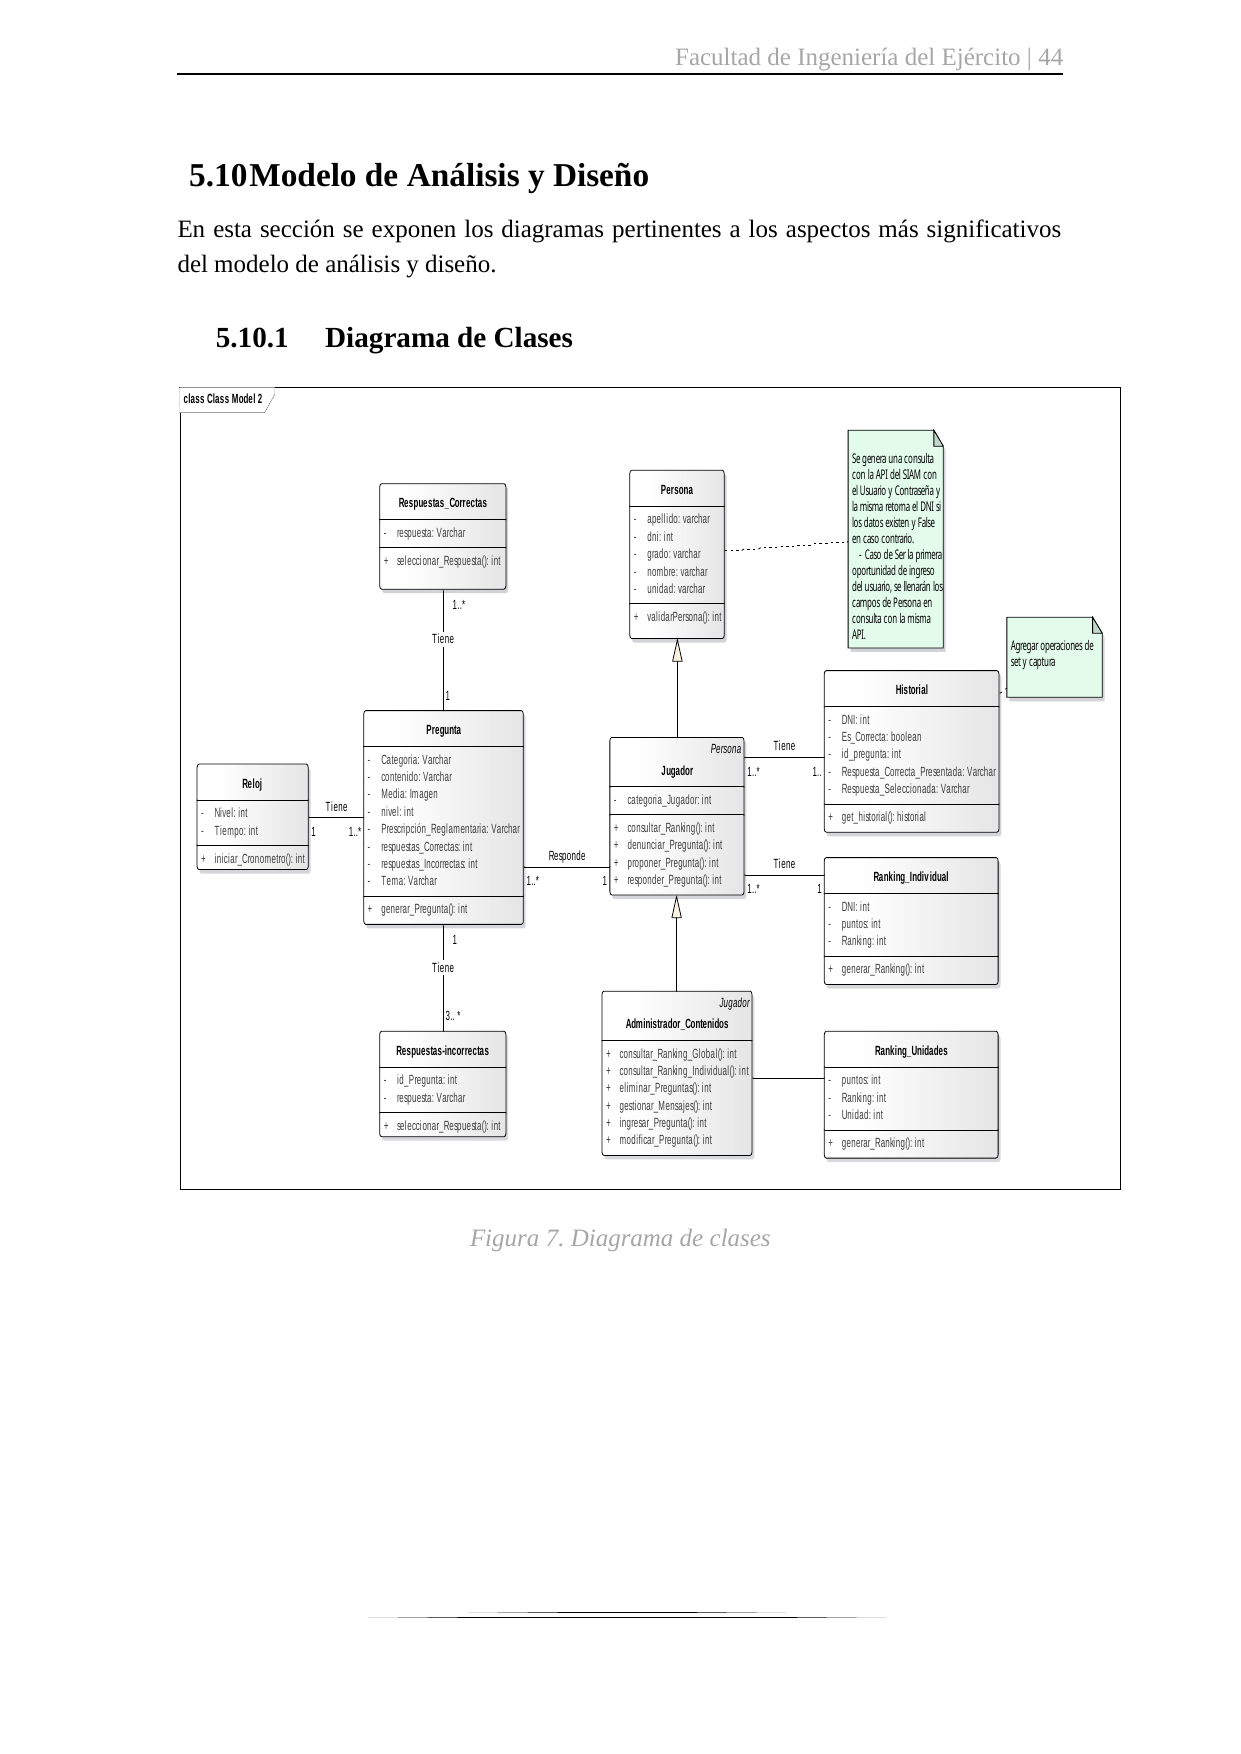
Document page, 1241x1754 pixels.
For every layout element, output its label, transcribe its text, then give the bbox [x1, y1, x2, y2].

subtitle Modelo de Análisis y Diseño [189, 156, 1063, 194]
text En esta sección se exponen los diagramas pertinentes a los aspectos más significativos del modelo de análisis y diseño. [177, 214, 1063, 277]
subtitle Diagrama de Clases [216, 321, 1063, 354]
text Figura 7. Diagrama de clases [177, 1223, 1063, 1252]
